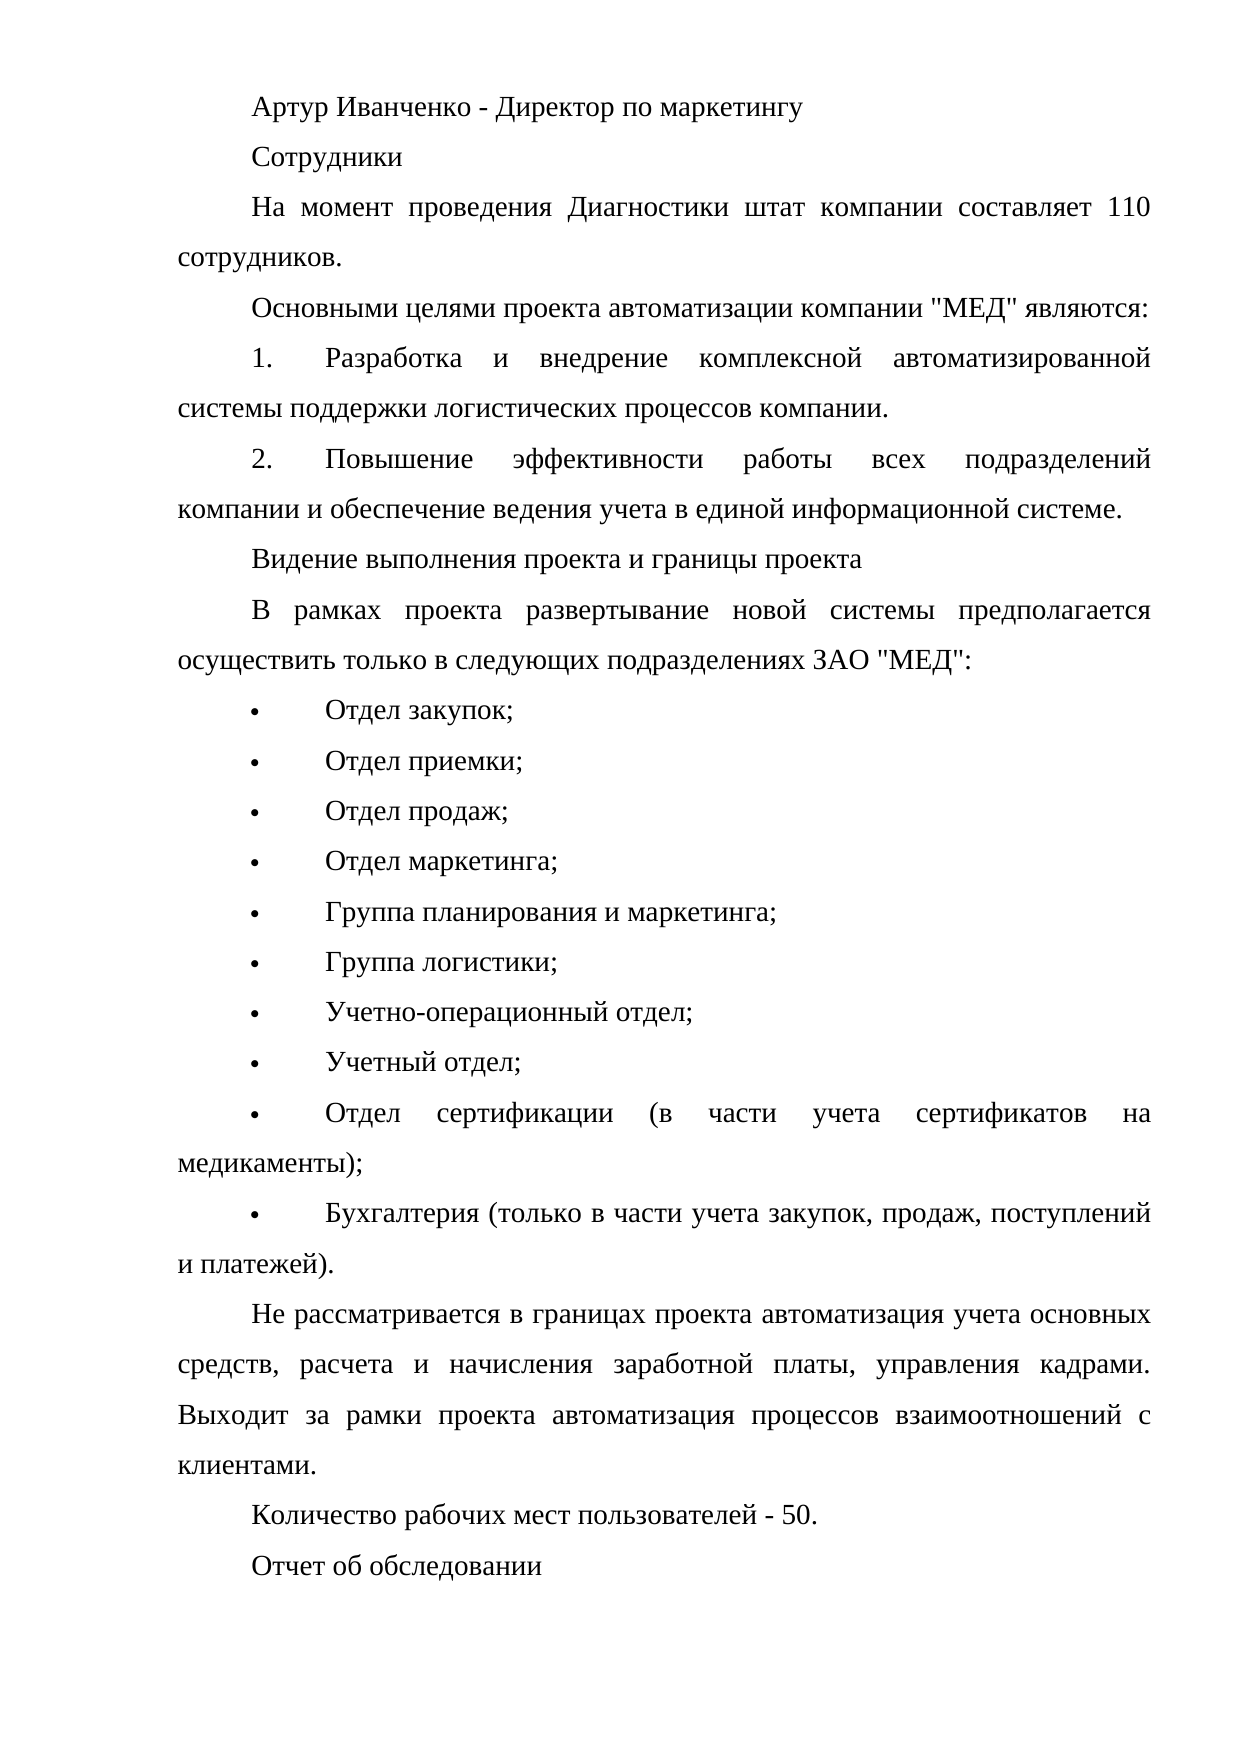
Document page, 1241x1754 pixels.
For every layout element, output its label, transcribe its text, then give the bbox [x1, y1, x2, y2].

list Учетный отдел; [177, 1044, 1152, 1078]
list Отдел продаж; [177, 793, 1152, 827]
text Сотрудники [177, 139, 1152, 172]
list Отдел маркетинга; [177, 843, 1152, 877]
text Основными целями проекта автоматизации компании "МЕД" являются: [177, 290, 1152, 323]
list Отдел закупок; [177, 692, 1152, 726]
list Повышение эффективности работы всех подразделений компании и обеспечение ведения учета в единой информационной системе. [177, 441, 1152, 525]
text Видение выполнения проекта и границы проекта [177, 541, 1152, 575]
list Отдел приемки; [177, 743, 1152, 776]
text Отчет об обследовании [177, 1548, 1152, 1581]
list Разработка и внедрение комплексной автоматизированной системы поддержки логистических процессов компании. [177, 340, 1152, 424]
list Учетно-операционный отдел; [177, 994, 1152, 1028]
list Бухгалтерия (только в части учета закупок, продаж, поступлений и платежей). [177, 1196, 1152, 1279]
list Группа логистики; [177, 944, 1152, 977]
list Отдел сертификации (в части учета сертификатов на медикаменты); [177, 1095, 1152, 1179]
text Артур Иванченко - Директор по маркетингу [177, 89, 1152, 122]
text В рамках проекта развертывание новой системы предполагается осуществить только в следующих подразделениях ЗАО "МЕД": [177, 592, 1152, 676]
text Не рассматривается в границах проекта автоматизация учета основных средств, расчета и начисления заработной платы, управления кадрами. Выходит за рамки проекта автоматизация процессов взаимоотношений с клиентами. [177, 1296, 1152, 1481]
text Количество рабочих мест пользователей - 50. [177, 1497, 1152, 1531]
list Группа планирования и маркетинга; [177, 894, 1152, 927]
text На момент проведения Диагностики штат компании составляет 110 сотрудников. [177, 189, 1152, 273]
